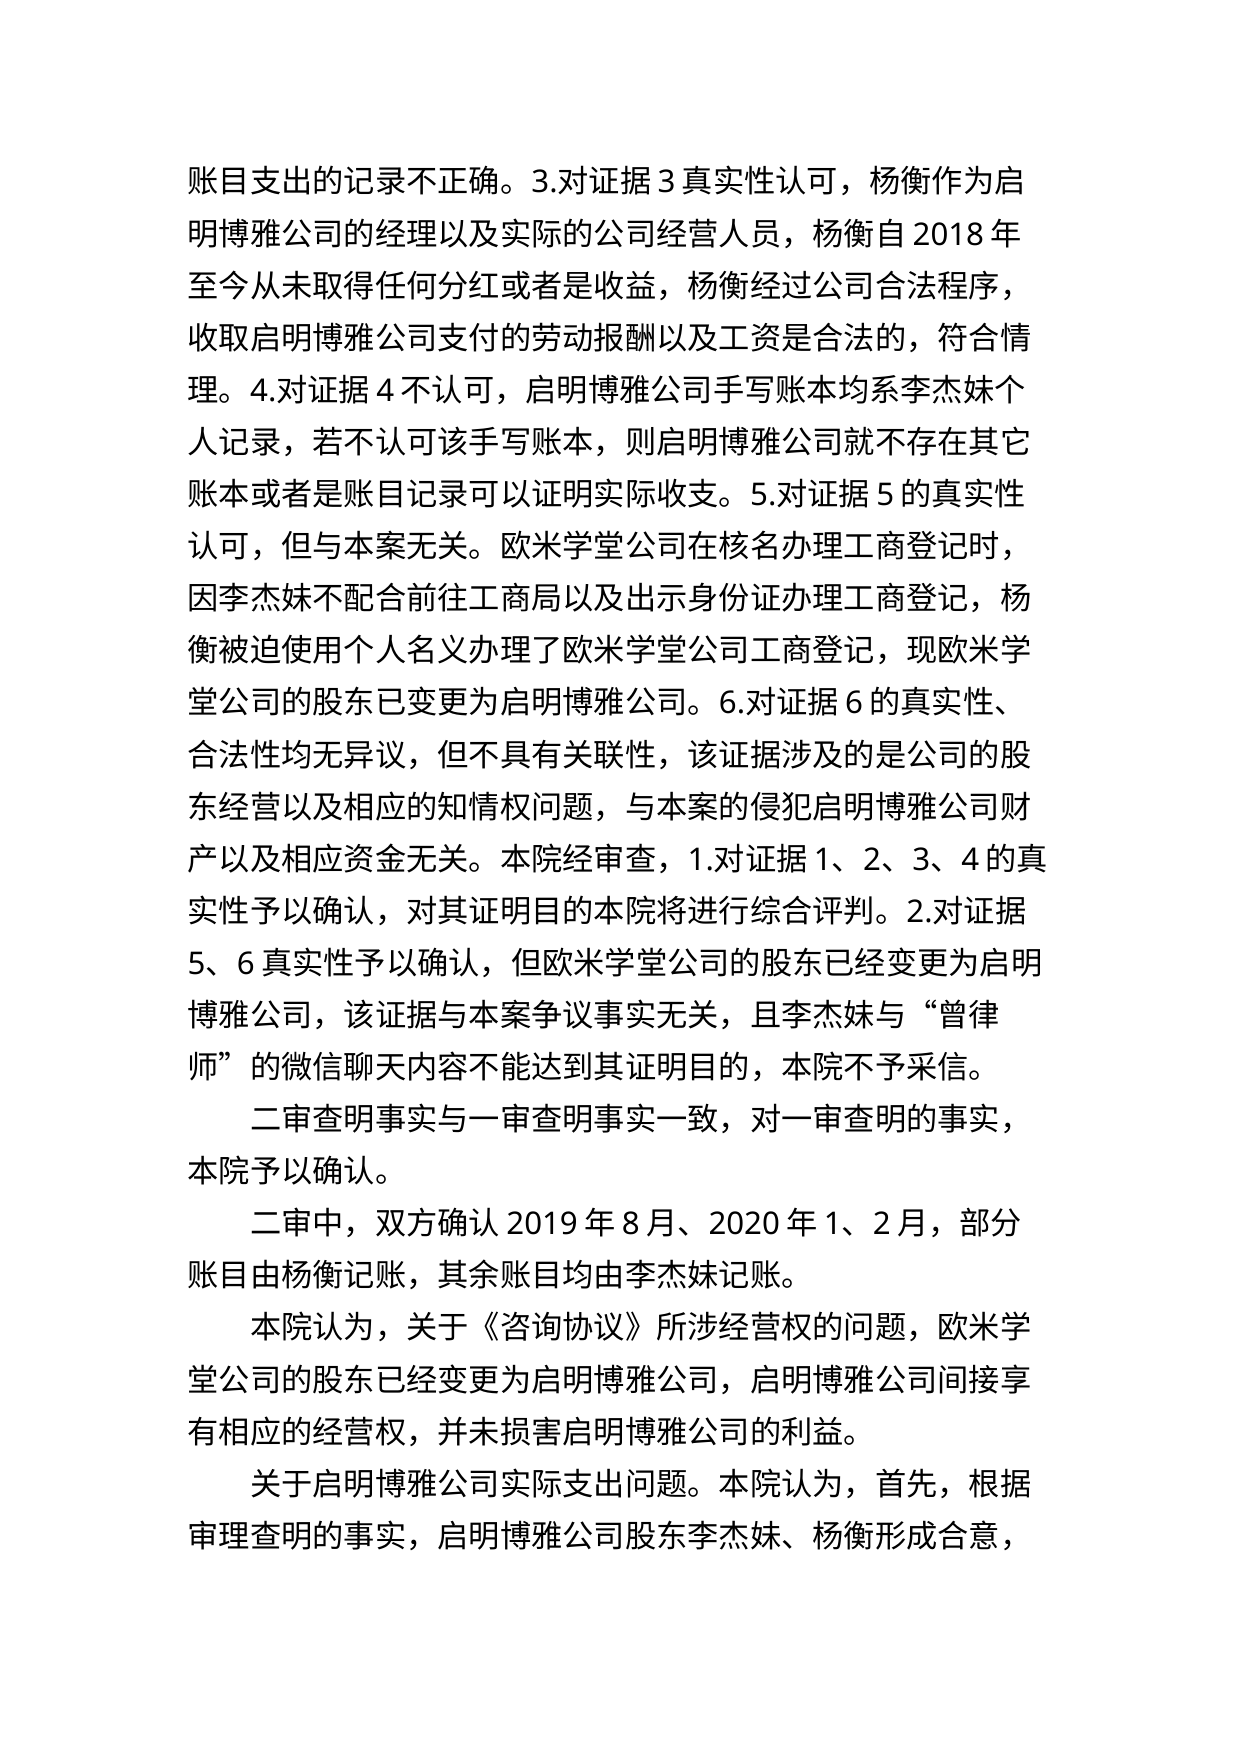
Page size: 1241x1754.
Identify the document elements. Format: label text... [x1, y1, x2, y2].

text 本院认为，关于《咨询协议》所涉经营权的问题，欧米学堂公司的股东已经变更为启明博雅公司，启明博雅公司间接享有相应的经营权，并未损害启明博雅公司的利益。 [187, 1296, 1053, 1452]
text 二审中，双方确认2019年8月、2020年1、2月，部分账目由杨衡记账，其余账目均由李杰妹记账。 [187, 1192, 1053, 1296]
text 二审查明事实与一审查明事实一致，对一审查明的事实，本院予以确认。 [187, 1087, 1053, 1192]
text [187, 150, 1053, 1087]
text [187, 1452, 1053, 1556]
